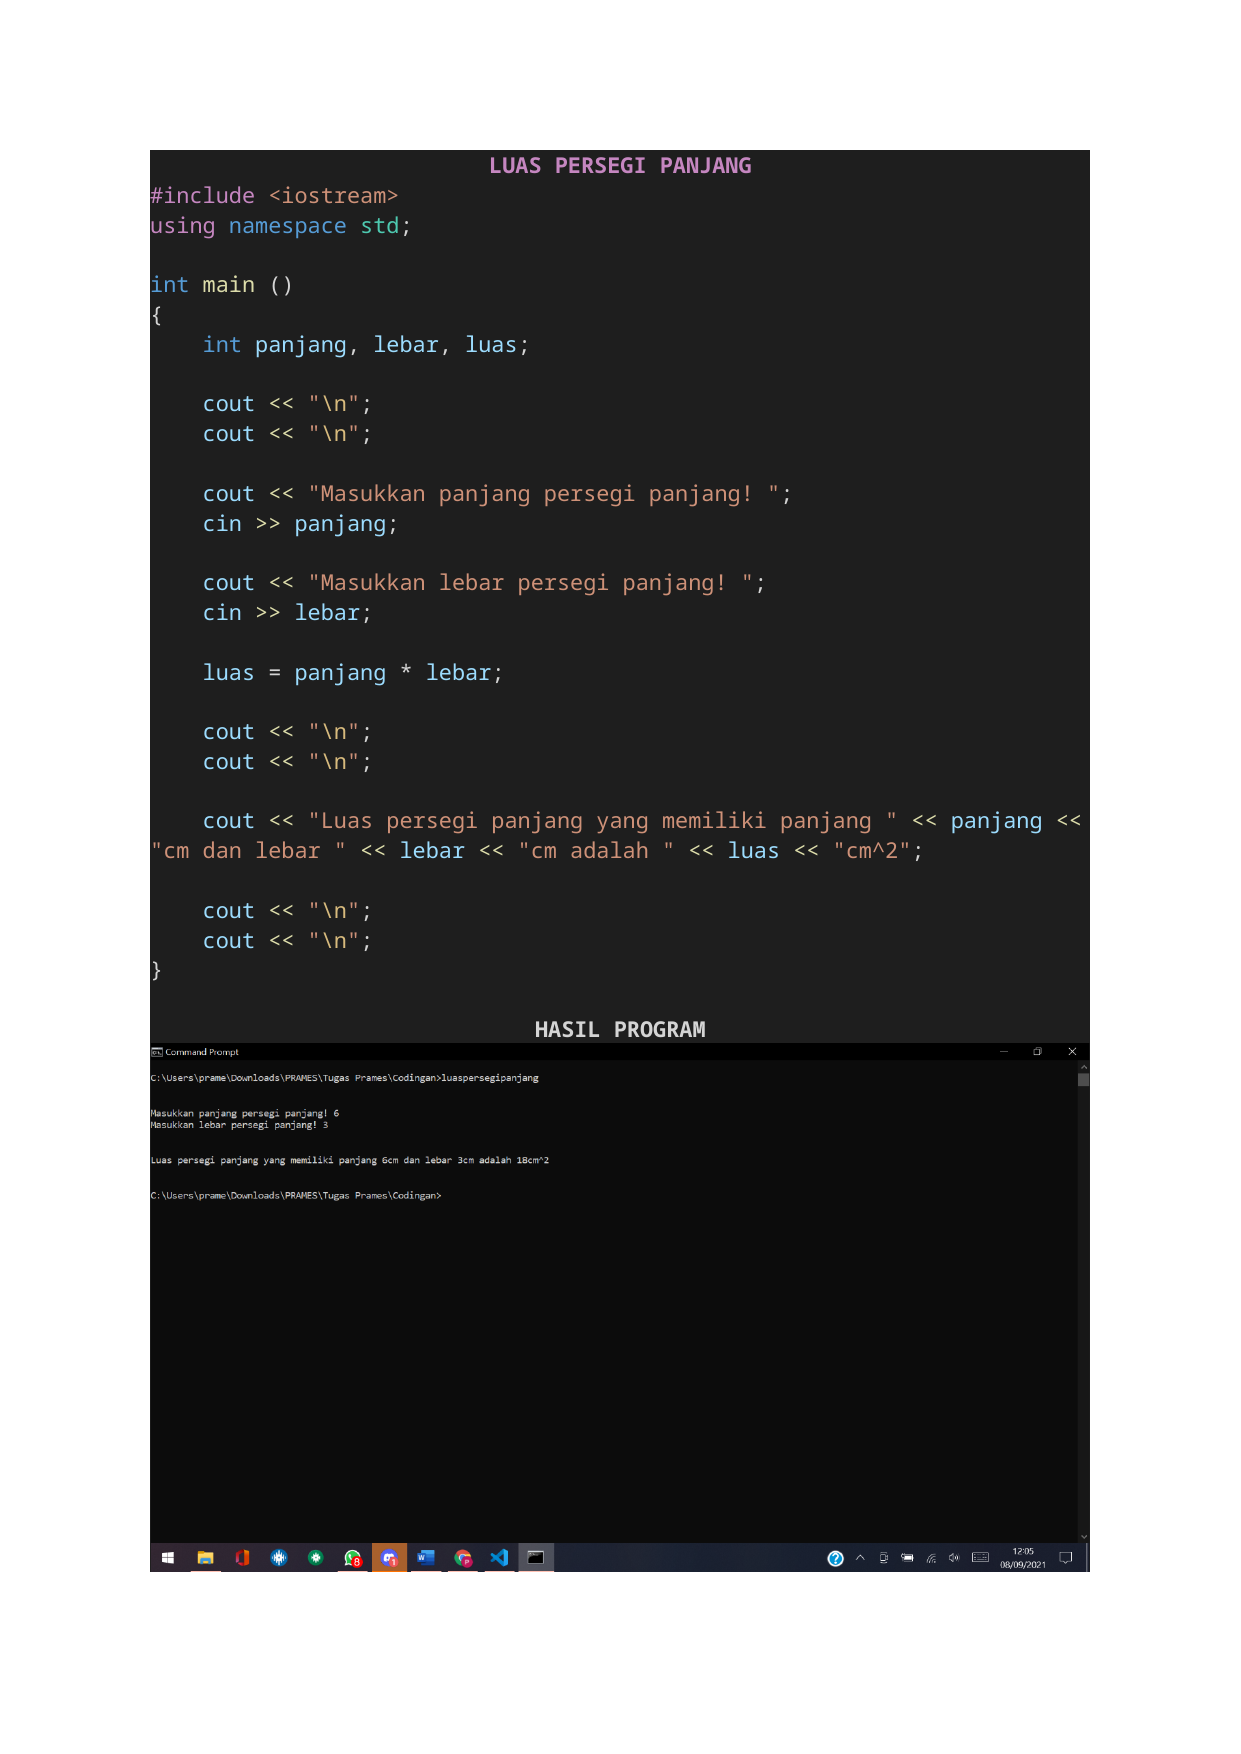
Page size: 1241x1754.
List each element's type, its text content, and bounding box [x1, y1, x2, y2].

text cout << "\n"; [150, 746, 1090, 776]
text cout << "\n"; [150, 924, 1090, 954]
text { [150, 299, 1090, 329]
text cout << "\n"; [150, 388, 1090, 418]
picture [150, 1043, 1090, 1572]
text cout << "Luas persegi panjang yang memiliki panjang " << panjang << "cm dan lebar " << lebar << "cm adalah " << luas << "cm^2"; [150, 805, 1090, 865]
text int main () [150, 269, 1090, 299]
text #include <iostream> [150, 180, 1090, 209]
text cin >> panjang; [150, 507, 1090, 537]
text cout << "\n"; [150, 895, 1090, 924]
text HASIL PROGRAM [150, 1014, 1090, 1043]
text luas = panjang * lebar; [150, 656, 1090, 686]
text int panjang, lebar, luas; [150, 329, 1090, 358]
text cout << "\n"; [150, 716, 1090, 746]
text LUAS PERSEGI PANJANG [150, 150, 1090, 180]
text cout << "Masukkan panjang persegi panjang! "; [150, 478, 1090, 507]
text using namespace std; [150, 209, 1090, 239]
text cout << "Masukkan lebar persegi panjang! "; [150, 567, 1090, 597]
text cout << "\n"; [150, 418, 1090, 448]
text } [150, 954, 1090, 984]
text cin >> lebar; [150, 597, 1090, 627]
